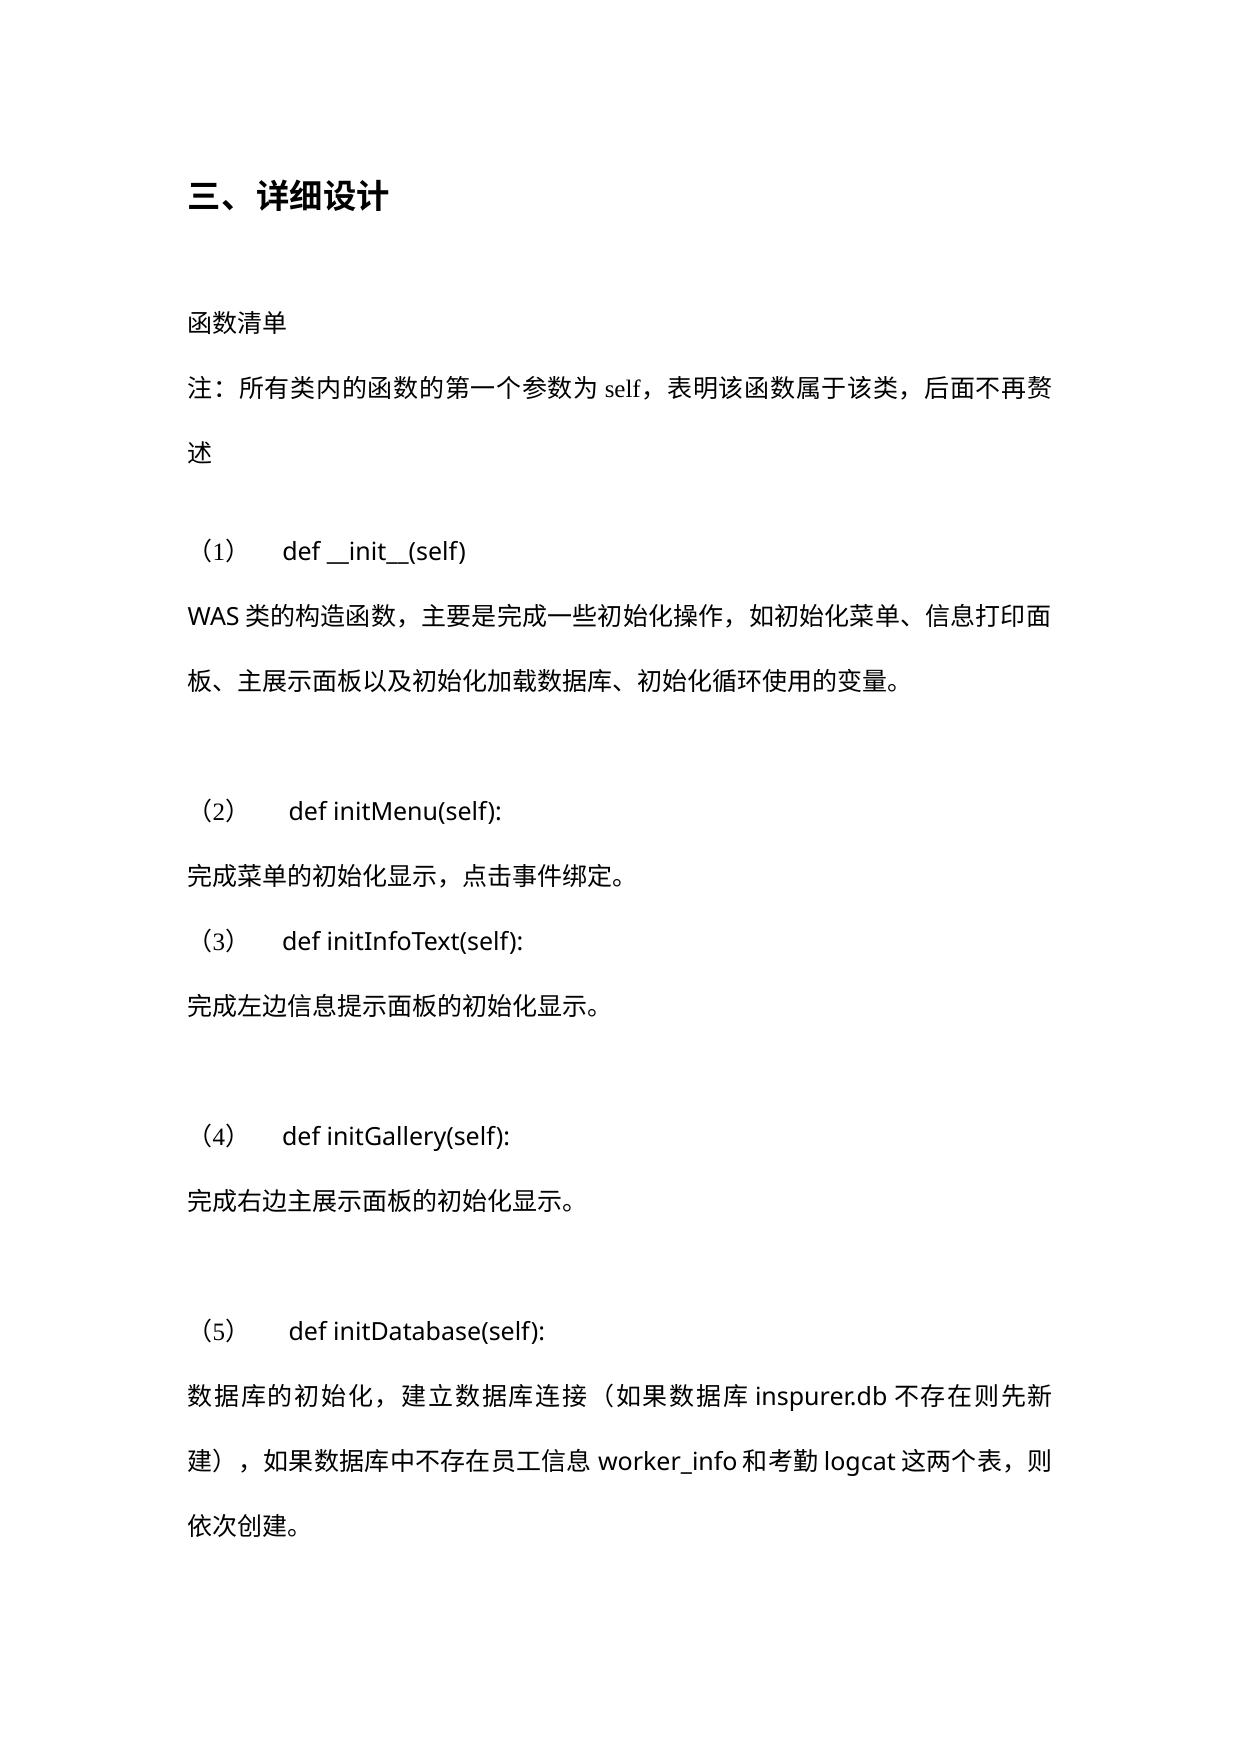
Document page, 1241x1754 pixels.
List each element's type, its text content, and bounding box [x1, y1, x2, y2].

subtitle 详细设计 [187, 162, 1053, 227]
text 数据库的初始化，建立数据库连接（如果数据库inspurer.db不存在则先新建），如果数据库中不存在员工信息worker_info和考勤logcat这两个表，则依次创建。 [187, 1362, 1053, 1557]
text 完成右边主展示面板的初始化显示。 [187, 1167, 1053, 1232]
list def initInfoText(self): [187, 907, 1053, 972]
text 完成左边信息提示面板的初始化显示。 [187, 972, 1053, 1037]
text 完成菜单的初始化显示，点击事件绑定。 [187, 842, 1053, 907]
text WAS类的构造函数，主要是完成一些初始化操作，如初始化菜单、信息打印面板、主展示面板以及初始化加载数据库、初始化循环使用的变量。 [187, 582, 1053, 712]
text 函数清单 [187, 289, 1053, 354]
list def initDatabase(self): [187, 1297, 1053, 1362]
list def initMenu(self): [187, 777, 1053, 842]
list def initGallery(self): [187, 1102, 1053, 1167]
list def __init__(self) [187, 517, 1053, 582]
text 注：所有类内的函数的第一个参数为self，表明该函数属于该类，后面不再赘述 [187, 354, 1053, 484]
